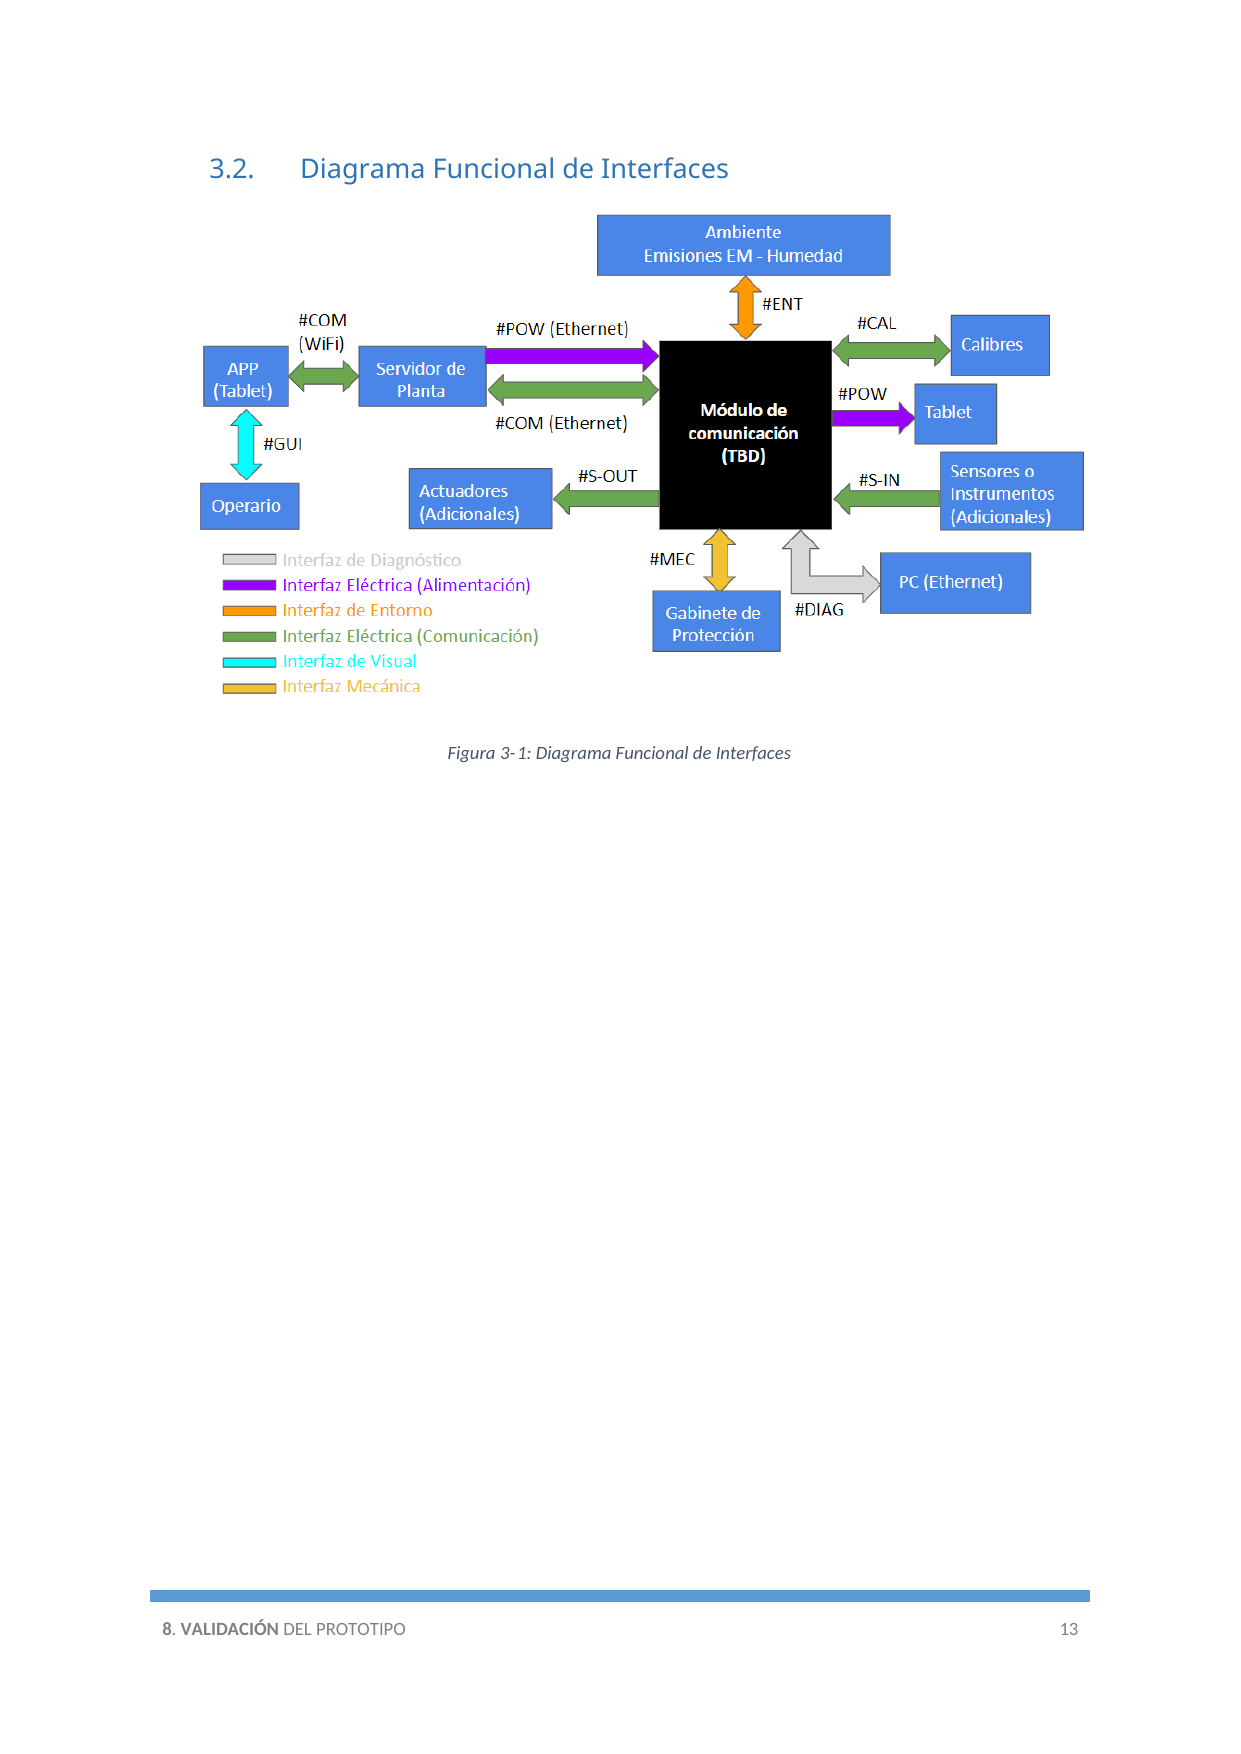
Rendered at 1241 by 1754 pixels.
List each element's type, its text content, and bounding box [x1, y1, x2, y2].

text Figura 3-1: Diagrama Funcional de Interfaces [150, 741, 1090, 764]
picture [150, 199, 1091, 729]
subtitle Diagrama Funcional de Interfaces [209, 150, 1090, 187]
